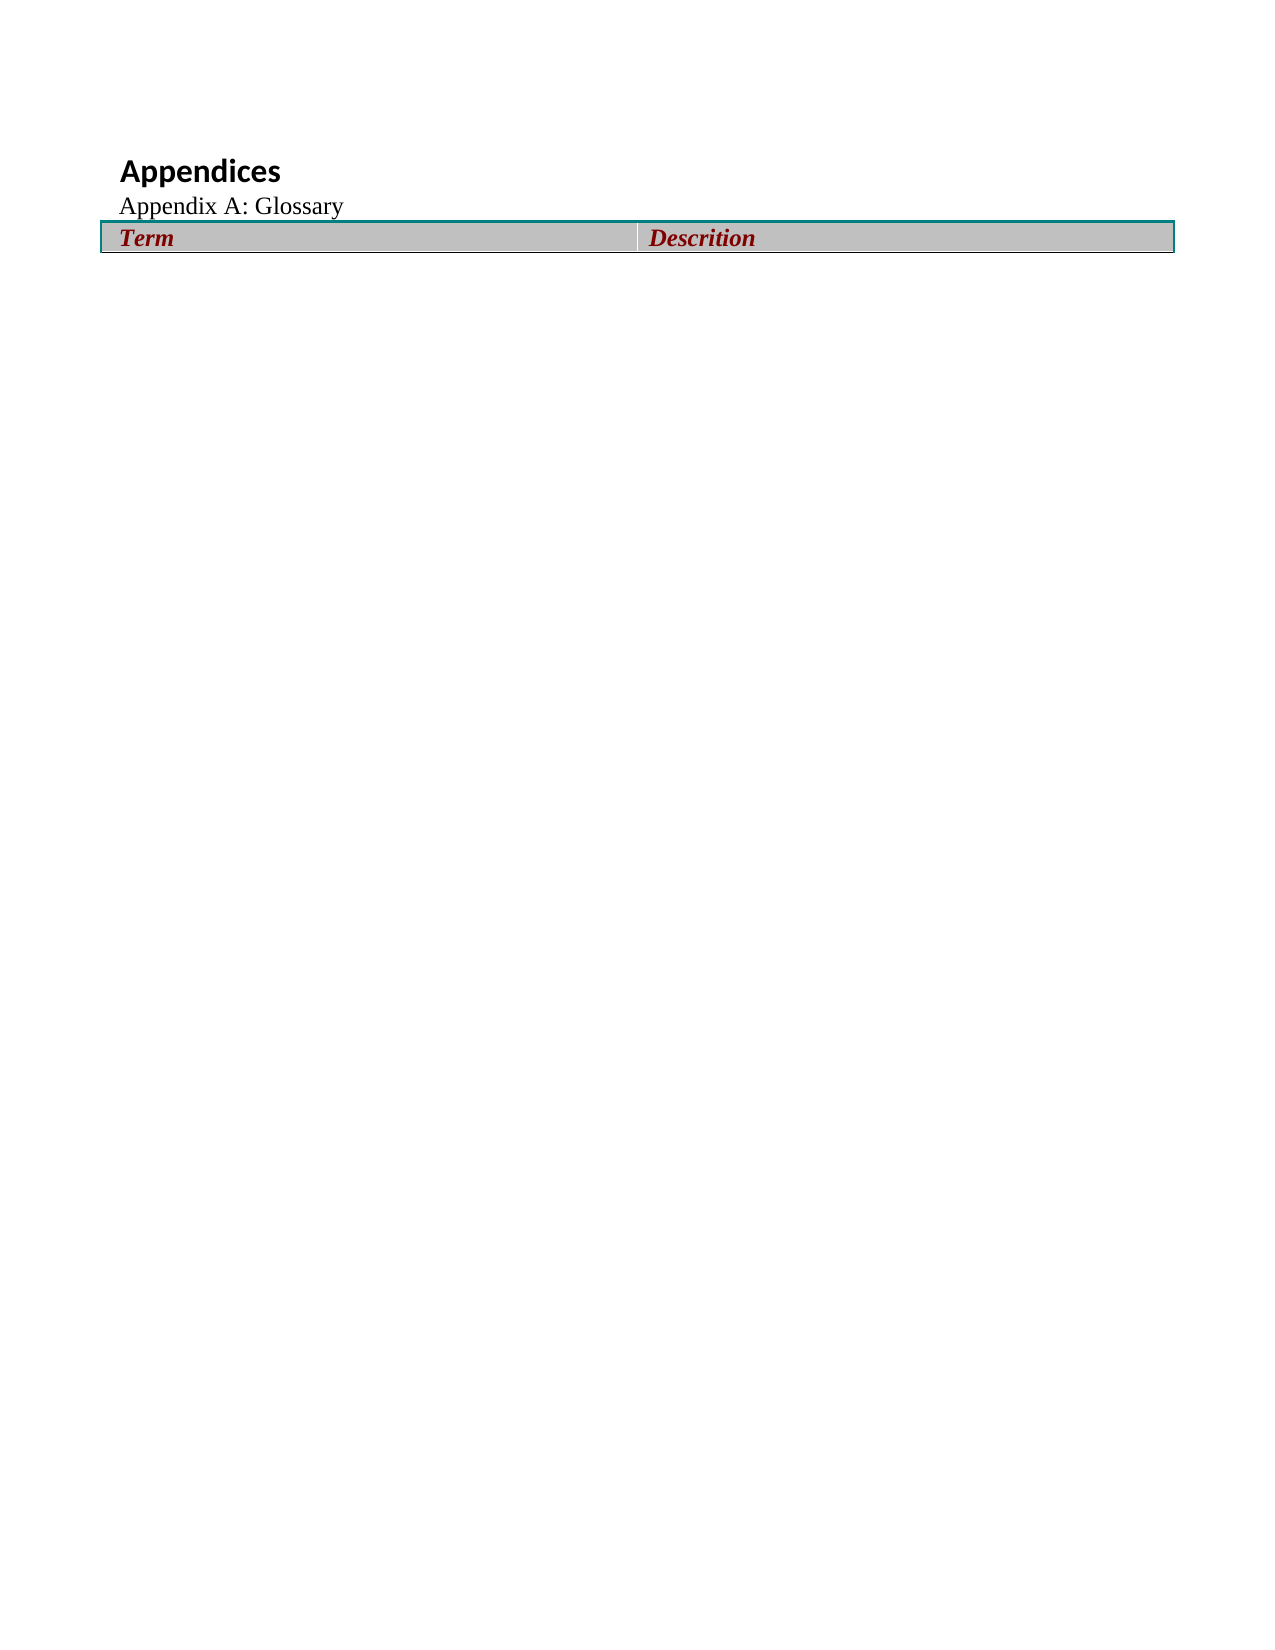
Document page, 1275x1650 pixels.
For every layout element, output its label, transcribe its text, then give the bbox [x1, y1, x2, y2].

subtitle Appendices [112, 150, 1163, 191]
table_header Descrition [638, 223, 1173, 251]
table_header Term [102, 223, 637, 251]
text Appendix A: Glossary [112, 191, 1163, 219]
